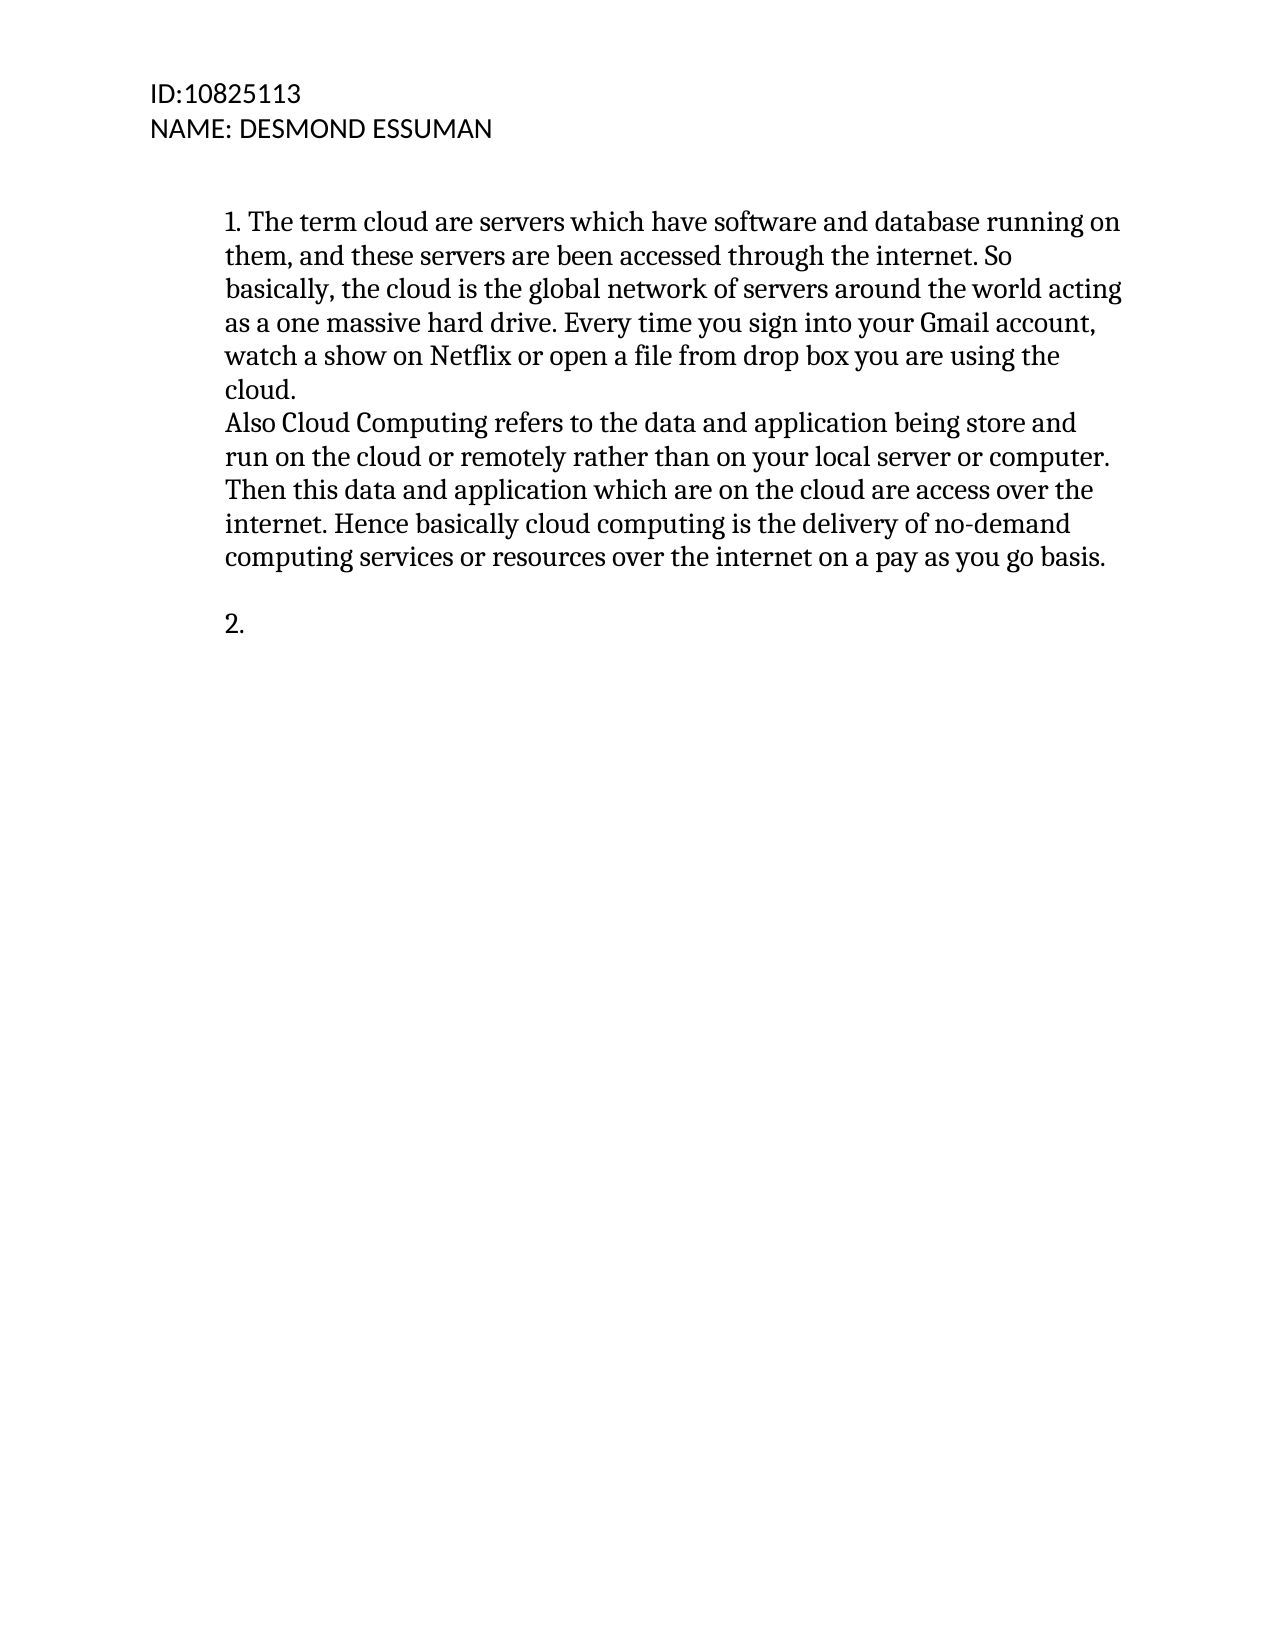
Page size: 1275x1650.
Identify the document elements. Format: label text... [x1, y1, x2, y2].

list 1. The term cloud are servers which have software and database running on them, and these servers are been accessed through the internet. So basically, the cloud is the global network of servers around the world acting as a one massive hard drive. Every time you sign into your Gmail account, watch a show on Netflix or open a file from drop box you are using the cloud. [225, 205, 1125, 406]
list Also Cloud Computing refers to the data and application being store and run on the cloud or remotely rather than on your local server or computer. Then this data and application which are on the cloud are access over the internet. Hence basically cloud computing is the delivery of no-demand computing services or resources over the internet on a pay as you go basis. [225, 406, 1125, 574]
list 2. [225, 608, 1125, 641]
